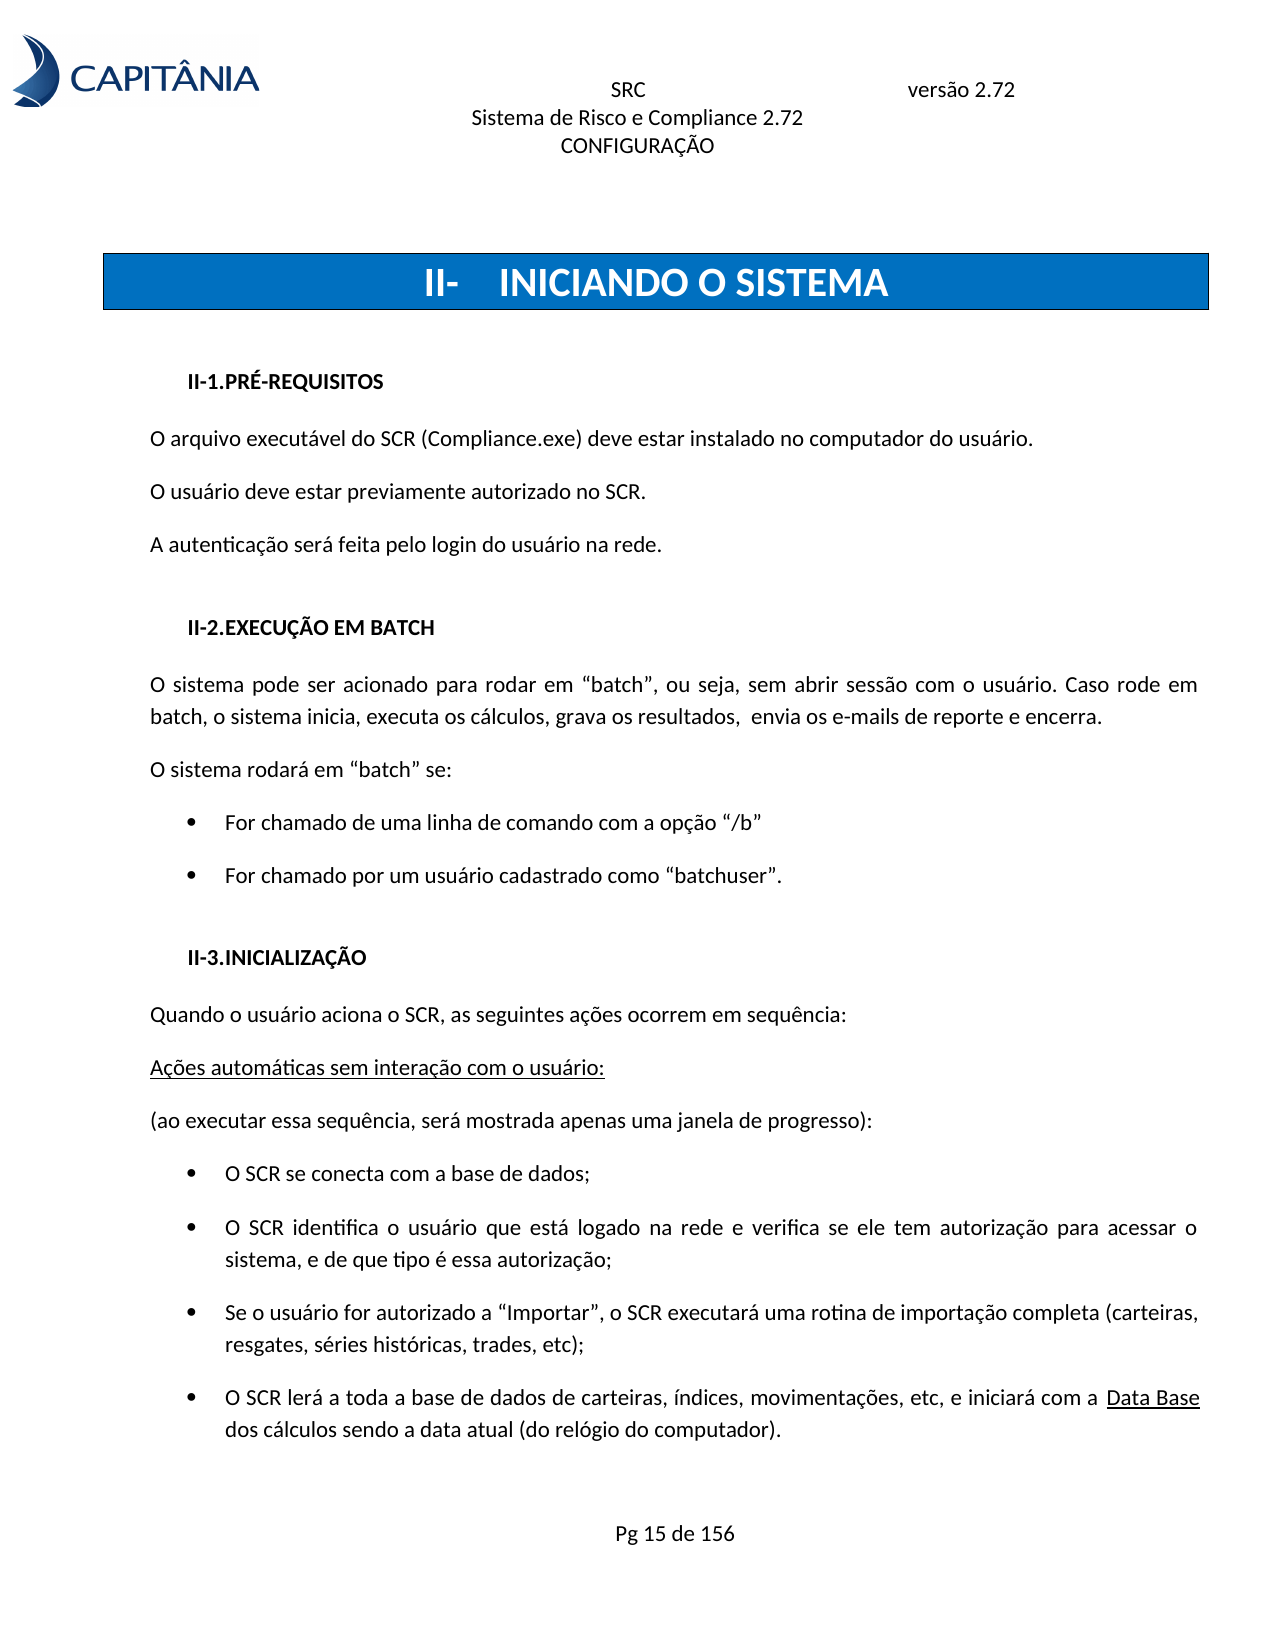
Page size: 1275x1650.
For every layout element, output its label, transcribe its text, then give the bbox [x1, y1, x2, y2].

text O sistema pode ser acionado para rodar em “batch”, ou seja, sem abrir sessão com o usuário. Caso rode em batch, o sistema inicia, executa os cálculos, grava os resultados, envia os e-mails de reporte e encerra. [150, 670, 1200, 730]
list (ao executar essa sequência, será mostrada apenas uma janela de progresso): [150, 1107, 1200, 1134]
text O arquivo executável do SCR (Compliance.exe) deve estar instalado no computador do usuário. [150, 424, 1200, 452]
text O usuário deve estar previamente autorizado no SCR. [150, 477, 1200, 506]
subtitle EXECUÇÃO EM BATCH [187, 613, 1200, 641]
text A autenticação será feita pelo login do usuário na rede. [150, 531, 1200, 558]
picture [12, 34, 260, 107]
list O SCR lerá a toda a base de dados de carteiras, índices, movimentações, etc, e iniciará com a Data Base dos cálculos sendo a data atual (do relógio do computador). [187, 1383, 1200, 1443]
list O SCR identifica o usuário que está logado na rede e verifica se ele tem autorização para acessar o sistema, e de que tipo é essa autorização; [187, 1213, 1200, 1273]
list For chamado por um usuário cadastrado como “batchuser”. [187, 861, 1200, 889]
subtitle PRÉ-REQUISITOS [187, 367, 1200, 395]
text Quando o usuário aciona o SCR, as seguintes ações ocorrem em sequência: [150, 1001, 1200, 1028]
subtitle INICIANDO O SISTEMA [104, 254, 1208, 309]
list Se o usuário for autorizado a “Importar”, o SCR executará uma rotina de importação completa (carteiras, resgates, séries históricas, trades, etc); [187, 1298, 1200, 1358]
text O sistema rodará em “batch” se: [150, 755, 1200, 783]
list Ações automáticas sem interação com o usuário: [150, 1053, 1200, 1082]
subtitle INICIALIZAÇÃO [187, 943, 1200, 971]
list O SCR se conecta com a base de dados; [187, 1159, 1200, 1188]
list For chamado de uma linha de comando com a opção “/b” [187, 808, 1200, 836]
